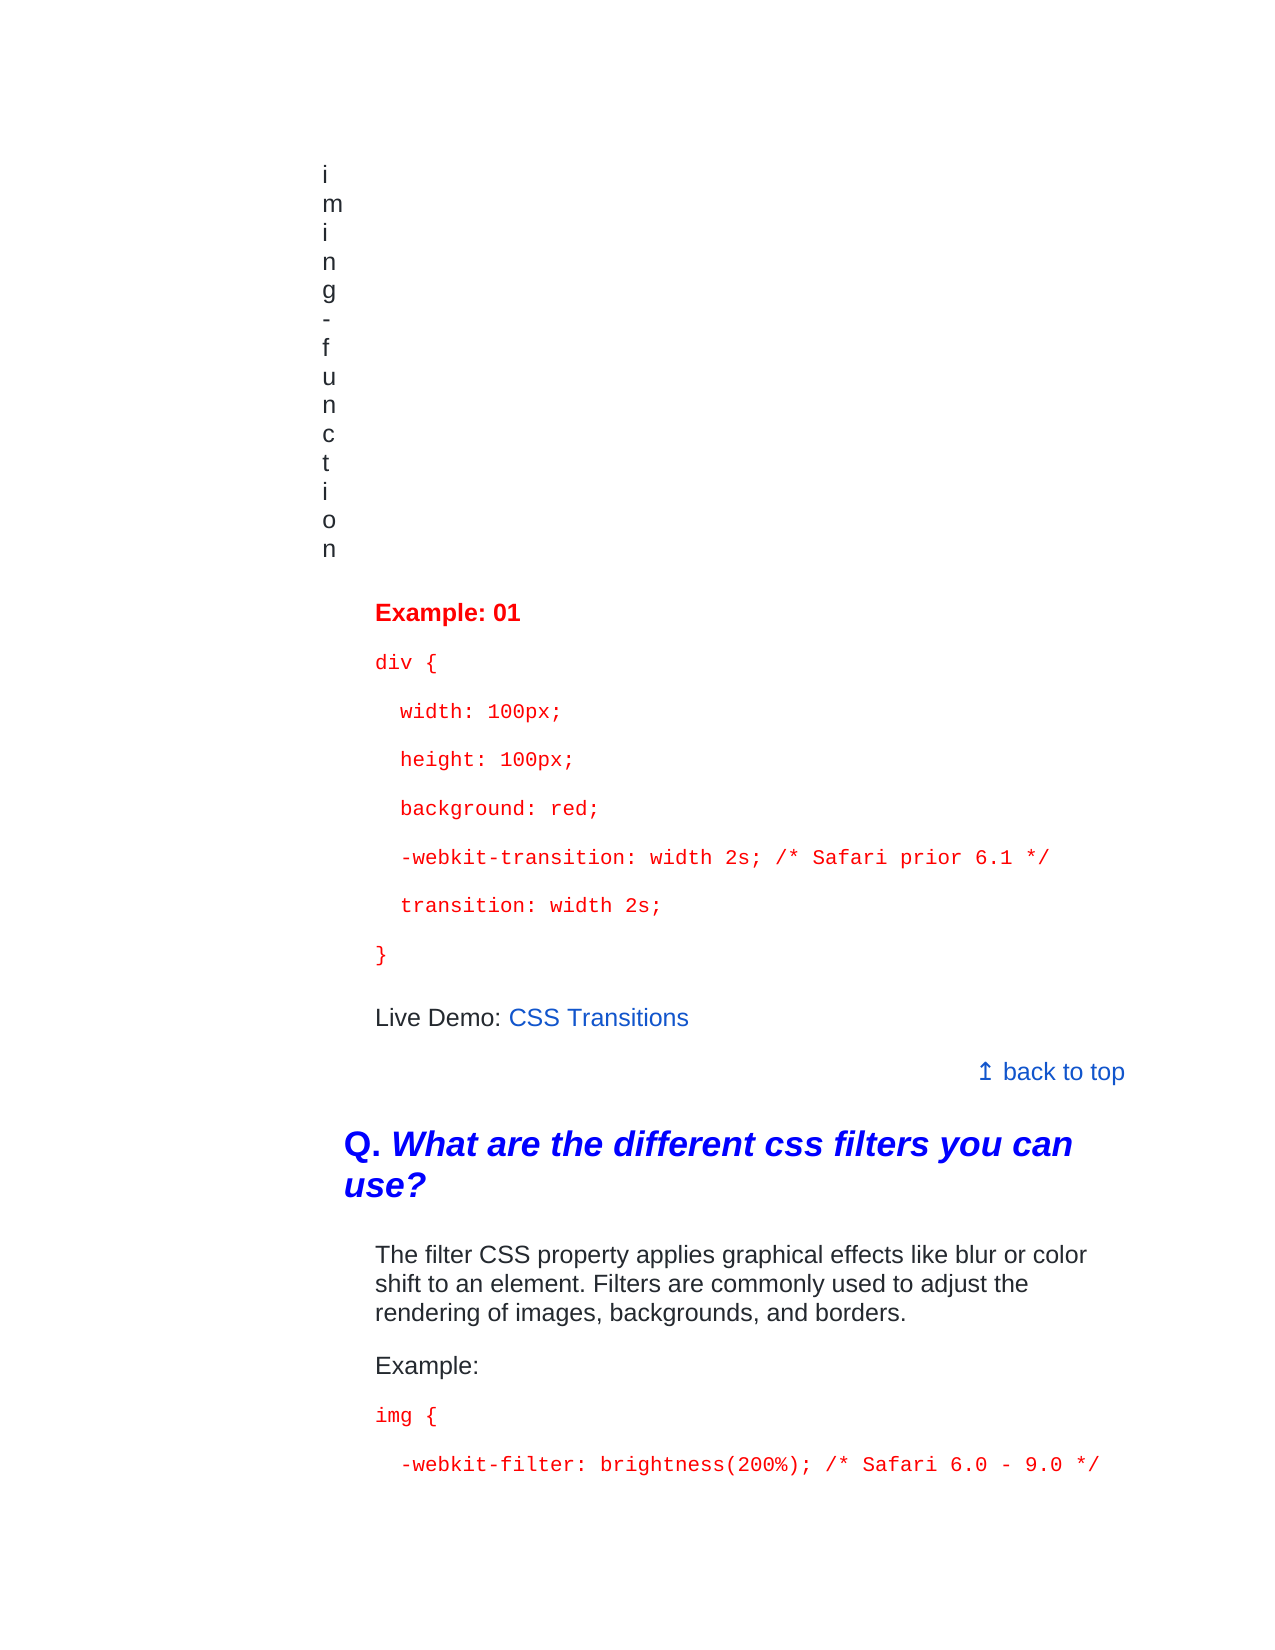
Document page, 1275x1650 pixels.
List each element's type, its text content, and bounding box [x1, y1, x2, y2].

text background: red; [375, 798, 1125, 822]
text div { [375, 652, 1125, 676]
text Example: [375, 1351, 1125, 1380]
text Example: 01 [375, 598, 1125, 627]
text width: 100px; [375, 701, 1125, 724]
text height: 100px; [375, 749, 1125, 773]
text transition: width 2s; [375, 895, 1125, 919]
text Live Demo: CSS Transitions [375, 1003, 1125, 1032]
text -webkit-transition: width 2s; /* Safari prior 6.1 */ [375, 847, 1125, 870]
text -webkit-filter: brightness(200%); /* Safari 6.0 - 9.0 */ [375, 1454, 1125, 1477]
text img { [375, 1405, 1125, 1429]
text } [375, 944, 1125, 968]
subtitle Q. What are the different css filters you can use? [344, 1123, 1125, 1215]
text ↥ back to top [375, 1057, 1125, 1086]
text The filter CSS property applies graphical effects like blur or color shift to an element. Filters are commonly used to adjust the rendering of images, backgrounds, and borders. [375, 1240, 1125, 1326]
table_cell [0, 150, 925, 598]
